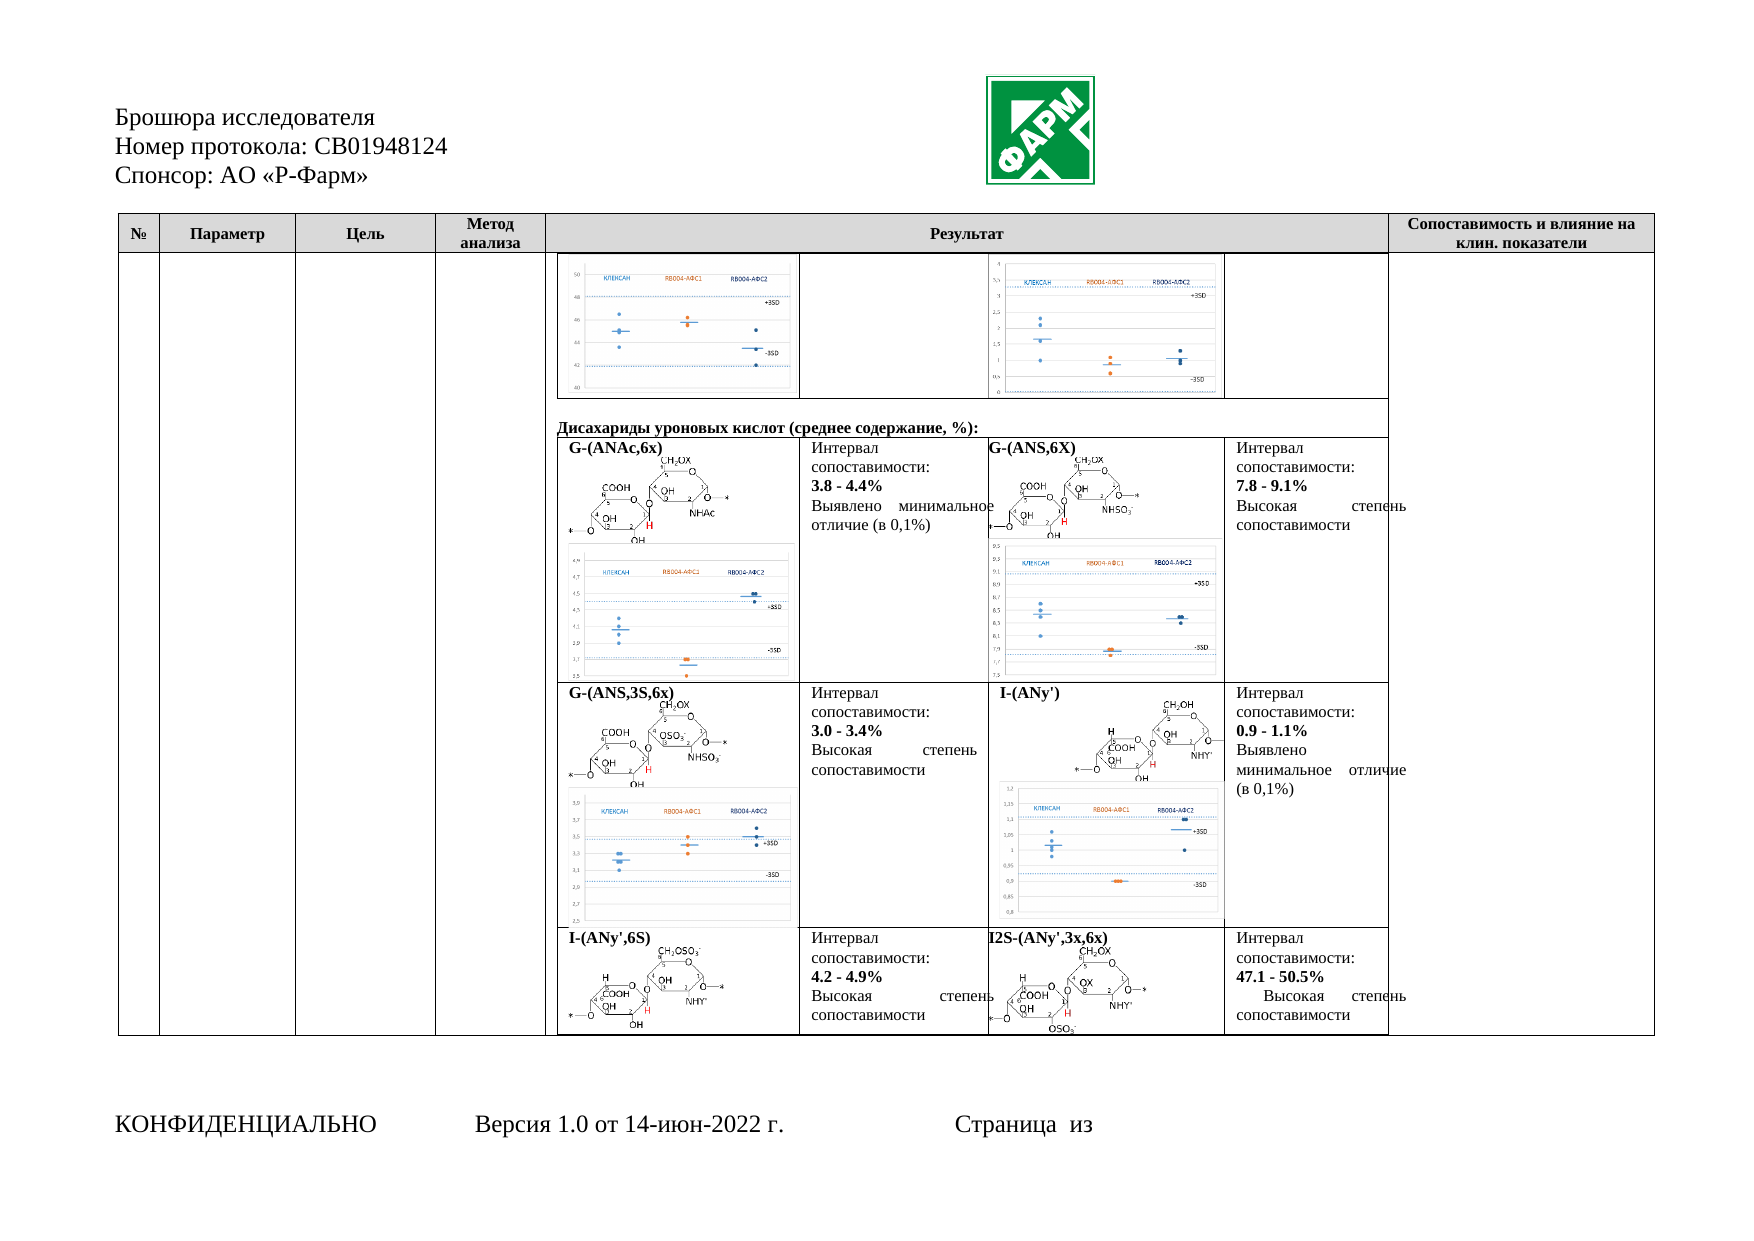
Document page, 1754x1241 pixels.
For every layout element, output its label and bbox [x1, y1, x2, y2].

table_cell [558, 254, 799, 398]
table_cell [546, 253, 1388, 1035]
picture [988, 254, 1222, 398]
picture [988, 457, 1223, 682]
picture [999, 701, 1225, 919]
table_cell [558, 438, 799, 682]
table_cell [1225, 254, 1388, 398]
picture [568, 254, 797, 393]
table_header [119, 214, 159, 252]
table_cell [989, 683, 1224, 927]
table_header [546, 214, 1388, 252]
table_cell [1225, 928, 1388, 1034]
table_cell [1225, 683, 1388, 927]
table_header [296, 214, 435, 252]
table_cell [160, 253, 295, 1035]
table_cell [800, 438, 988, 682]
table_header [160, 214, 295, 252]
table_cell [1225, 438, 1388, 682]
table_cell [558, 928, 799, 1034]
picture [568, 457, 795, 681]
picture [568, 947, 724, 1028]
picture [988, 947, 1147, 1034]
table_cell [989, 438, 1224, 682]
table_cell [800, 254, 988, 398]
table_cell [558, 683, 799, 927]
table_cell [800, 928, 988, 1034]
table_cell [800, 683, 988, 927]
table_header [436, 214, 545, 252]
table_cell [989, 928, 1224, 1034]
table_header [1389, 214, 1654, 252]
picture [568, 701, 798, 928]
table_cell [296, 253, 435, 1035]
